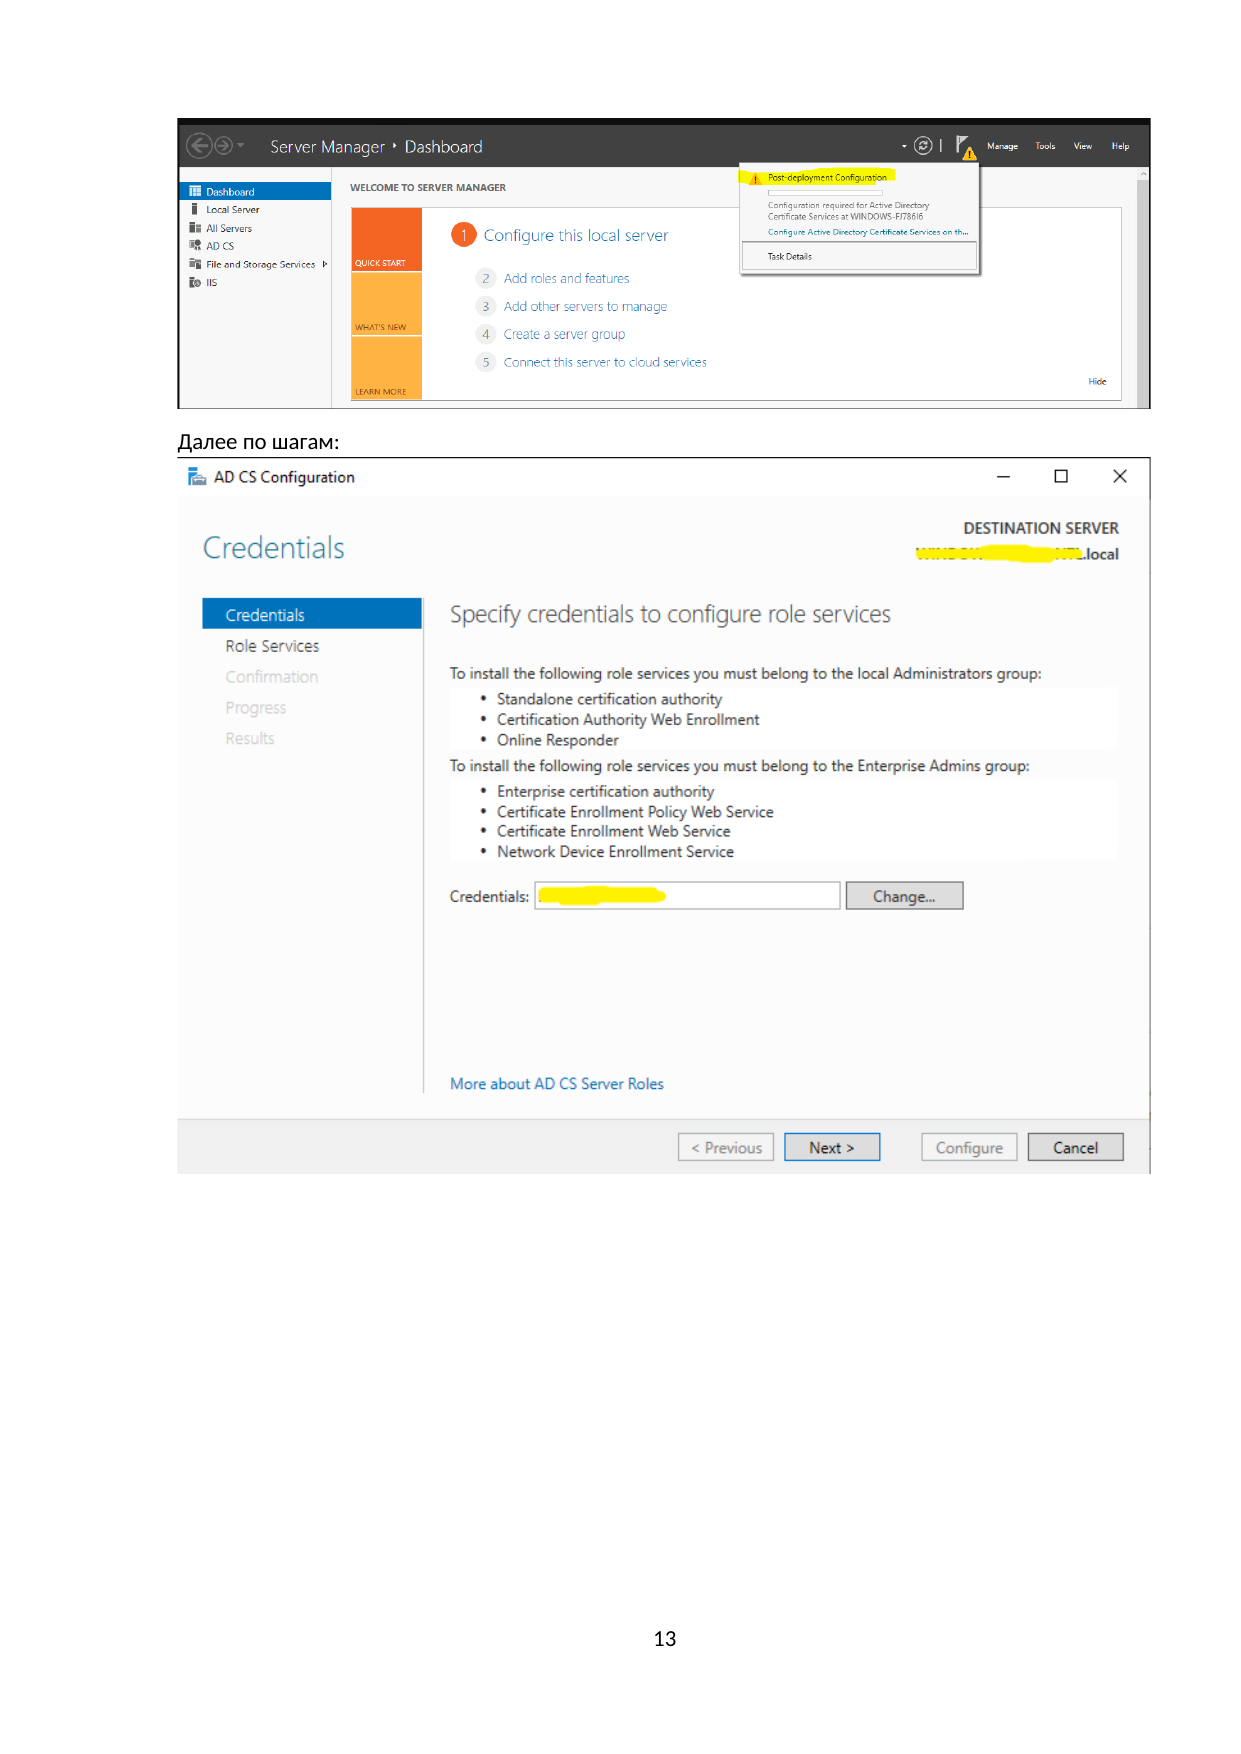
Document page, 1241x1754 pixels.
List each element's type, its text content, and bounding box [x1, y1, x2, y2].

picture [177, 457, 1151, 1174]
picture [177, 118, 1151, 409]
